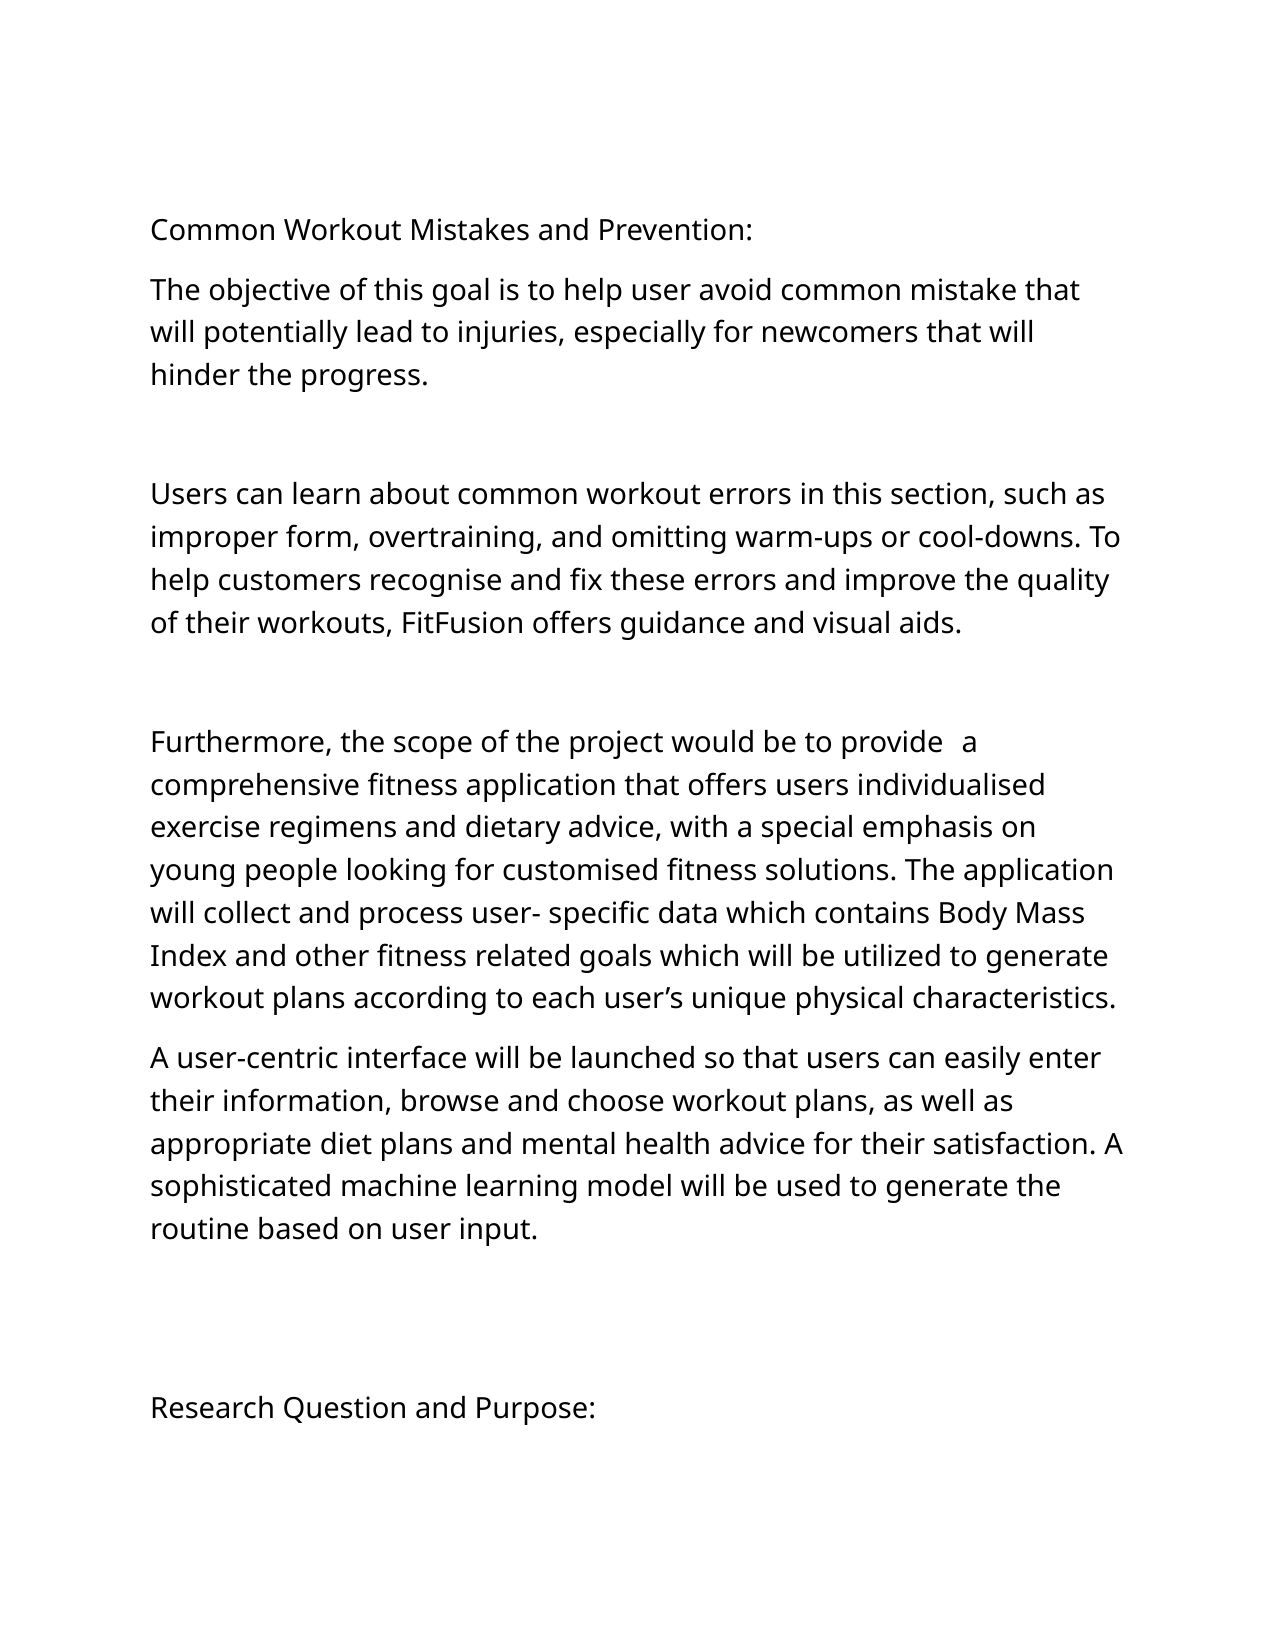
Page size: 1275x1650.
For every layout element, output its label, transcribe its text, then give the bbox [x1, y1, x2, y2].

text A user-centric interface will be launched so that users can easily enter their information, browse and choose workout plans, as well as appropriate diet plans and mental health advice for their satisfaction. A sophisticated machine learning model will be used to generate the routine based on user input. [150, 1037, 1125, 1248]
text Common Workout Mistakes and Prevention: [150, 209, 1125, 249]
text The objective of this goal is to help user avoid common mistake that will potentially lead to injuries, especially for newcomers that will hinder the progress. [150, 269, 1125, 394]
text Research Question and Purpose: [150, 1387, 1125, 1427]
text Furthermore, the scope of the project would be to provide a comprehensive fitness application that offers users individualised exercise regimens and dietary advice, with a special emphasis on young people looking for customised fitness solutions. The application will collect and process user- specific data which contains Body Mass Index and other fitness related goals which will be utilized to generate workout plans according to each user’s unique physical characteristics. [150, 721, 1125, 1017]
text Users can learn about common workout errors in this section, such as improper form, overtraining, and omitting warm-ups or cool-downs. To help customers recognise and fix these errors and improve the quality of their workouts, FitFusion offers guidance and visual aids. [150, 473, 1125, 642]
